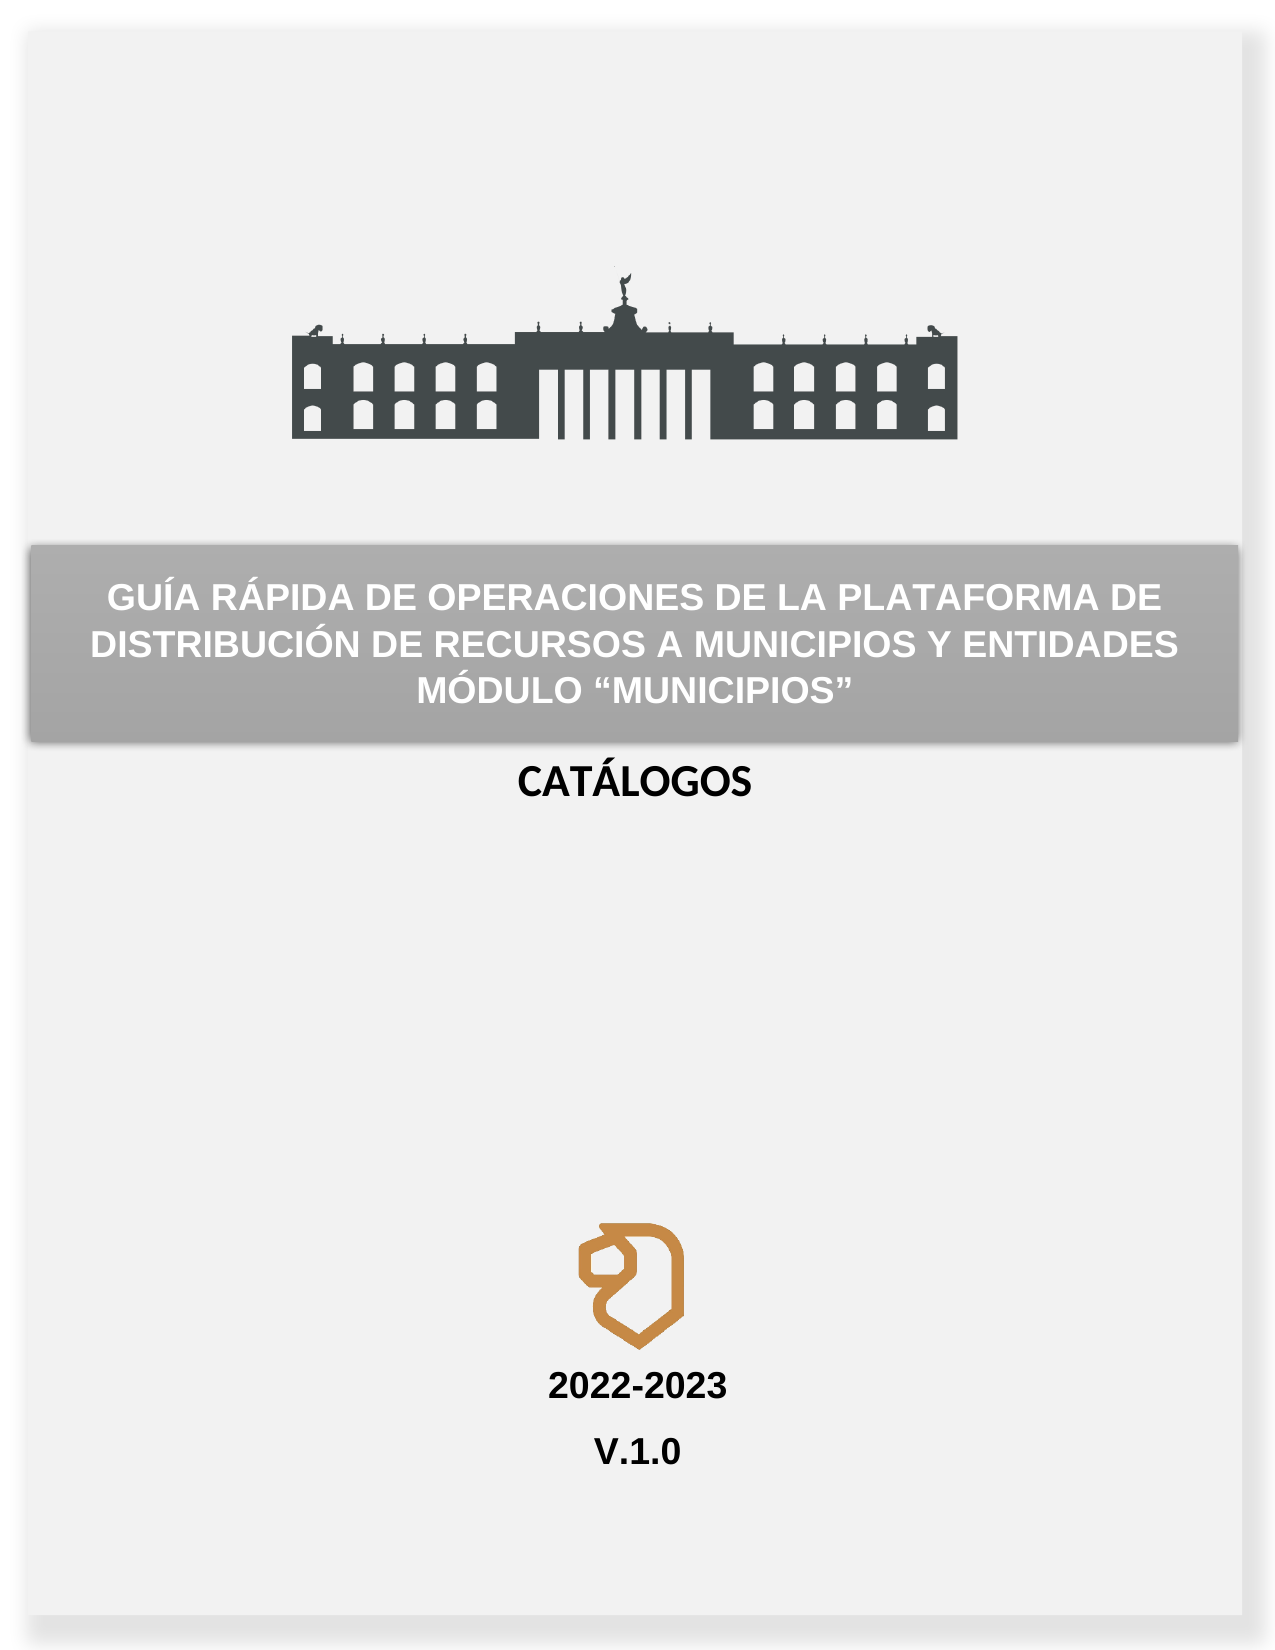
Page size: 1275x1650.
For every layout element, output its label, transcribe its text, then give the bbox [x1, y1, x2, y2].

picture [287, 266, 963, 480]
text 2022-2023 [177, 1363, 1098, 1406]
text CATÁLOGOS [148, 752, 1122, 808]
picture [578, 1223, 684, 1350]
text V.1.0 [177, 1429, 1098, 1472]
